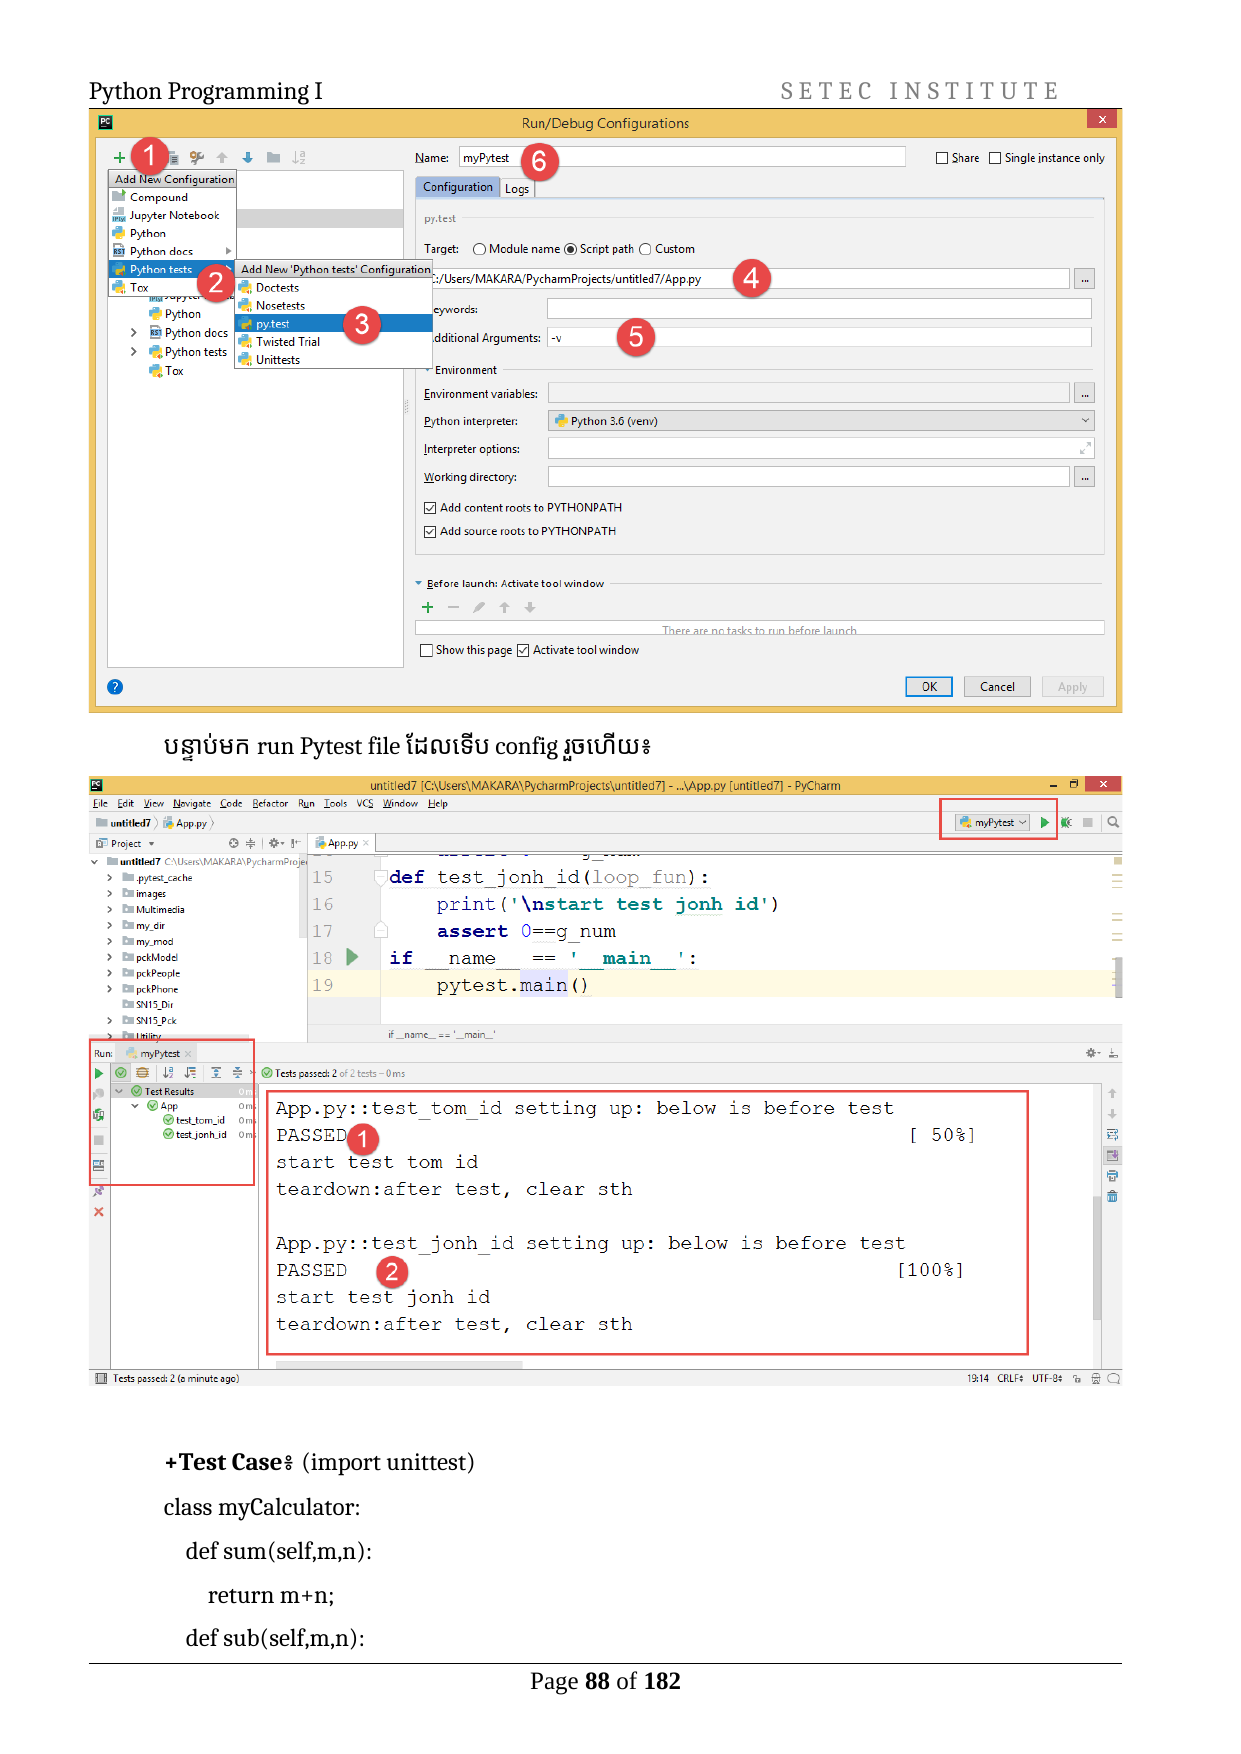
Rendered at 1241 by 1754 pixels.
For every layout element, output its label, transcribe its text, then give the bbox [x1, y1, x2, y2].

picture [88, 776, 1123, 1386]
text class myCalculator: [89, 1493, 1122, 1522]
text return m+n; [89, 1581, 1122, 1609]
text +Test Case៖ (import unittest) [89, 1444, 1122, 1478]
picture [88, 108, 1123, 713]
text បន្ទាប់មក run Pytest file ដែលទើបconfig រួចហើយ៖ [89, 727, 1122, 762]
text def sum(self,m,n): [89, 1537, 1122, 1566]
text def sub(self,m,n): [89, 1624, 1122, 1653]
